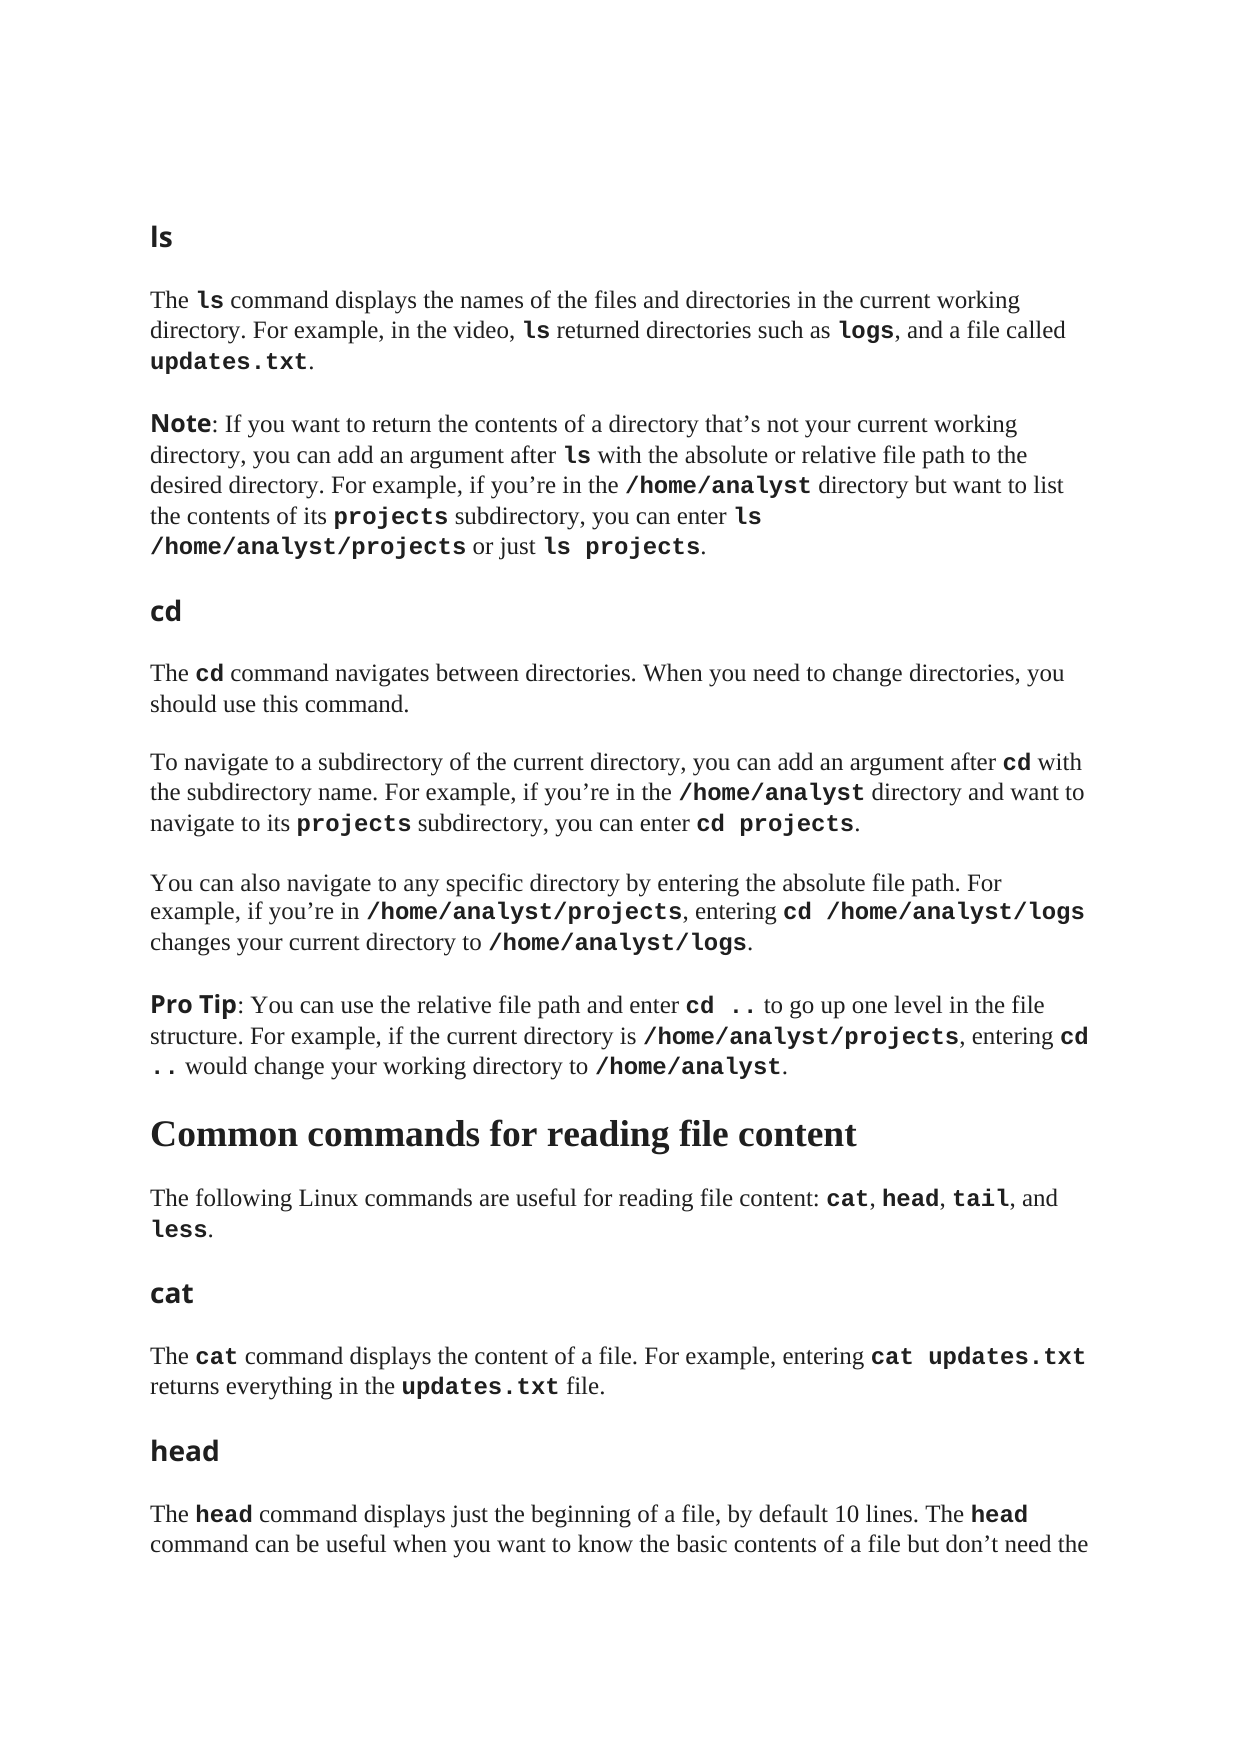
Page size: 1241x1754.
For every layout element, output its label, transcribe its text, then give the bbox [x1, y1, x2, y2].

text To navigate to a subdirectory of the current directory, you can add an argument after cd with the subdirectory name. For example, if you’re in the /home/analyst directory and want to navigate to its projects subdirectory, you can enter cd projects. [150, 747, 1090, 838]
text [150, 1499, 1090, 1558]
text Pro Tip: You can use the relative file path and enter cd .. to go up one level in the file structure. For example, if the current directory is /home/analyst/projects, entering cd .. would change your working directory to /home/analyst. [150, 987, 1090, 1082]
text You can also navigate to any specific directory by entering the absolute file path. For example, if you’re in /home/analyst/projects, entering cd /home/analyst/logs changes your current directory to /home/analyst/logs. [150, 868, 1090, 957]
text The cd command navigates between directories. When you need to change directories, you should use this command. [150, 658, 1090, 718]
text head [150, 1431, 1090, 1469]
text cd [150, 591, 1090, 629]
text The following Linux commands are useful for reading file content: cat, head, tail, and less. [150, 1183, 1090, 1244]
text Note: If you want to return the contents of a directory that’s not your current working directory, you can add an argument after ls with the absolute or relative file path to the desired directory. For example, if you’re in the /home/analyst directory but want to list the contents of its projects subdirectory, you can enter ls /home/analyst/projects or just ls projects. [150, 406, 1090, 562]
text Common commands for reading file content [150, 1111, 1090, 1154]
text The ls command displays the names of the files and directories in the current working directory. For example, in the video, ls returned directories such as logs, and a file called updates.txt. [150, 285, 1090, 377]
text ls [150, 217, 1090, 256]
text The cat command displays the content of a file. For example, entering cat updates.txt returns everything in the updates.txt file. [150, 1341, 1090, 1402]
text cat [150, 1273, 1090, 1312]
